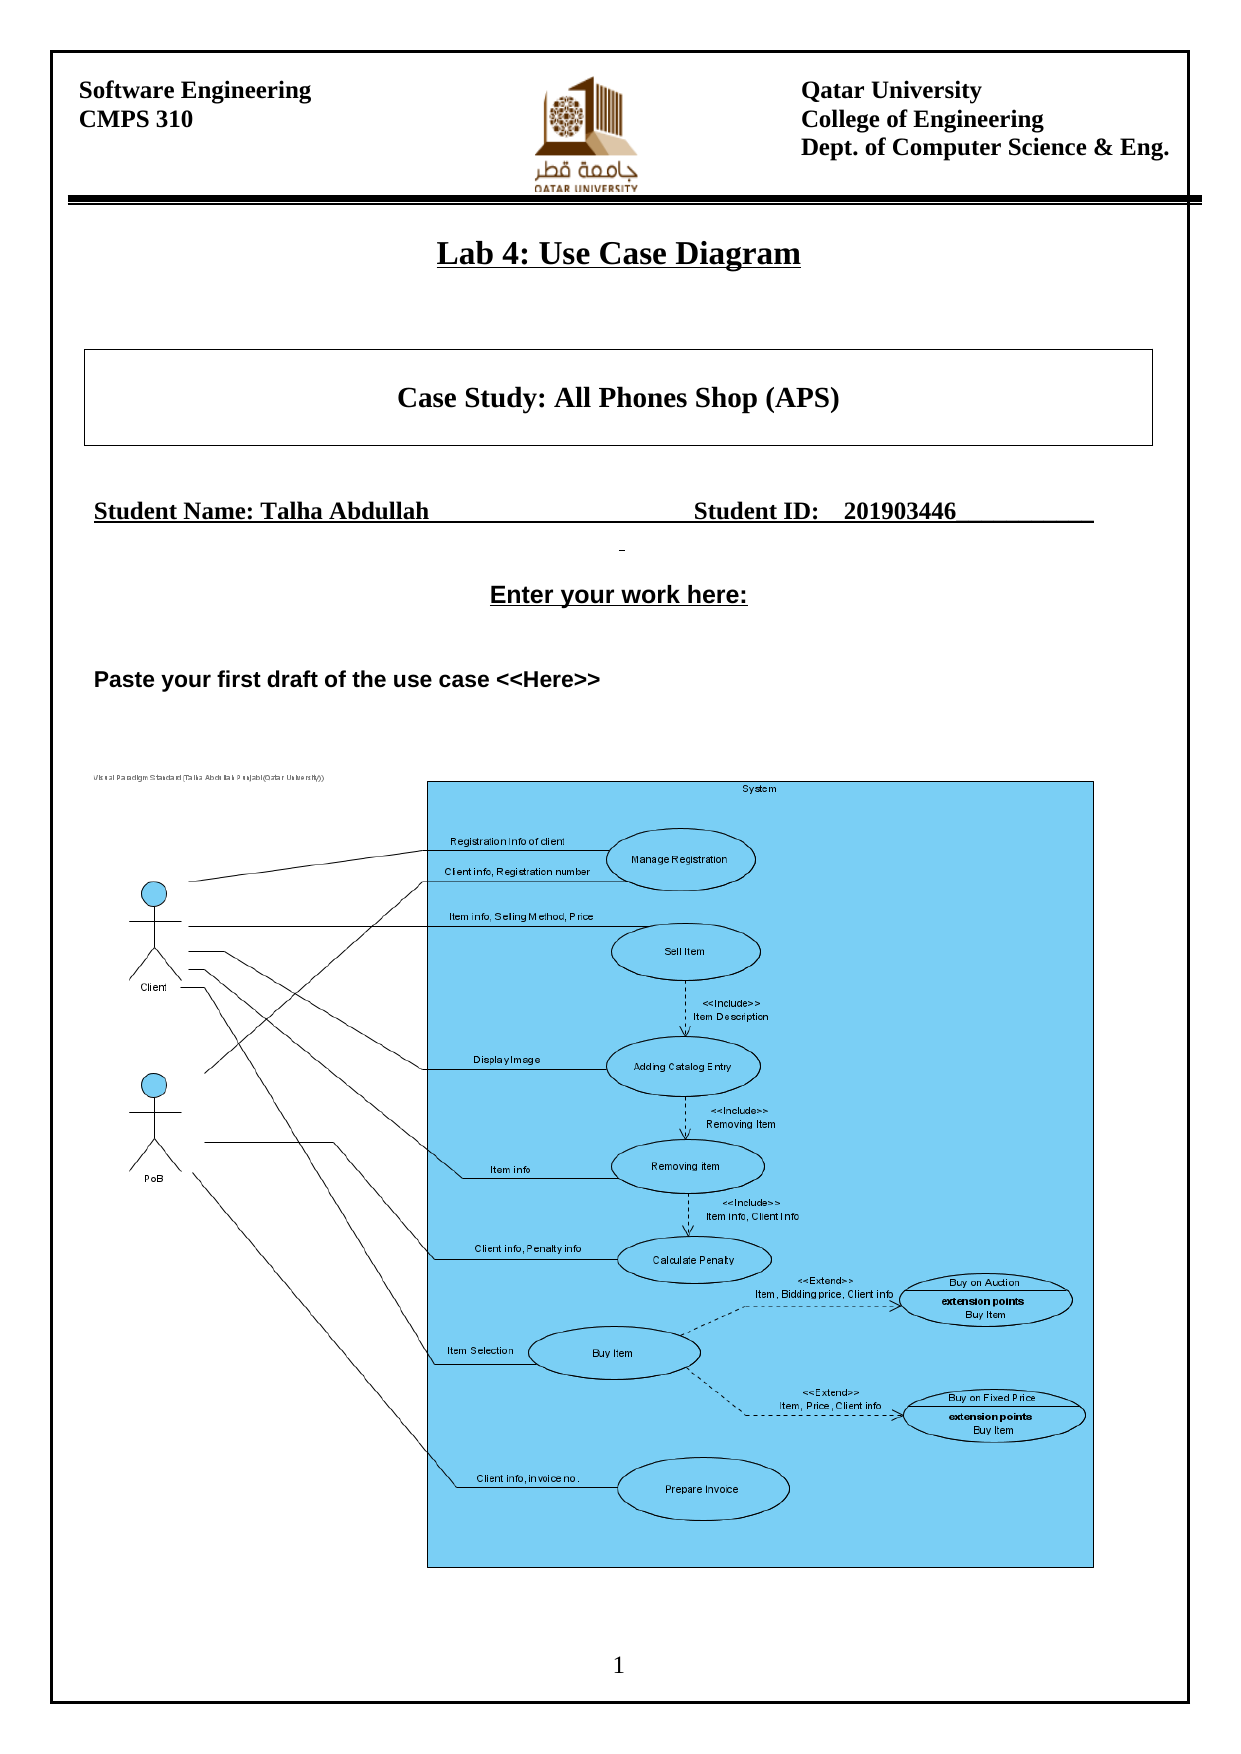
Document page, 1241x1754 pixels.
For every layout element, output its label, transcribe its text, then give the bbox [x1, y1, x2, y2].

text Paste your first draft of the use case <<Here>> [94, 666, 1144, 693]
text Student Name: Talha Abdullah Student ID: 201903446___________ [94, 496, 1144, 525]
table_header [452, 75, 789, 195]
table_header Software Engineering CMPS 310 [68, 75, 452, 195]
picture [534, 76, 638, 192]
text Lab 4: Use Case Diagram [94, 233, 1144, 272]
text Case Study: All Phones Shop (APS) [94, 380, 1144, 414]
text Enter your work here: [94, 580, 1144, 609]
picture [93, 771, 1106, 1579]
table_header Qatar University College of Engineering Dept. of Computer Science & Eng. [790, 75, 1187, 195]
